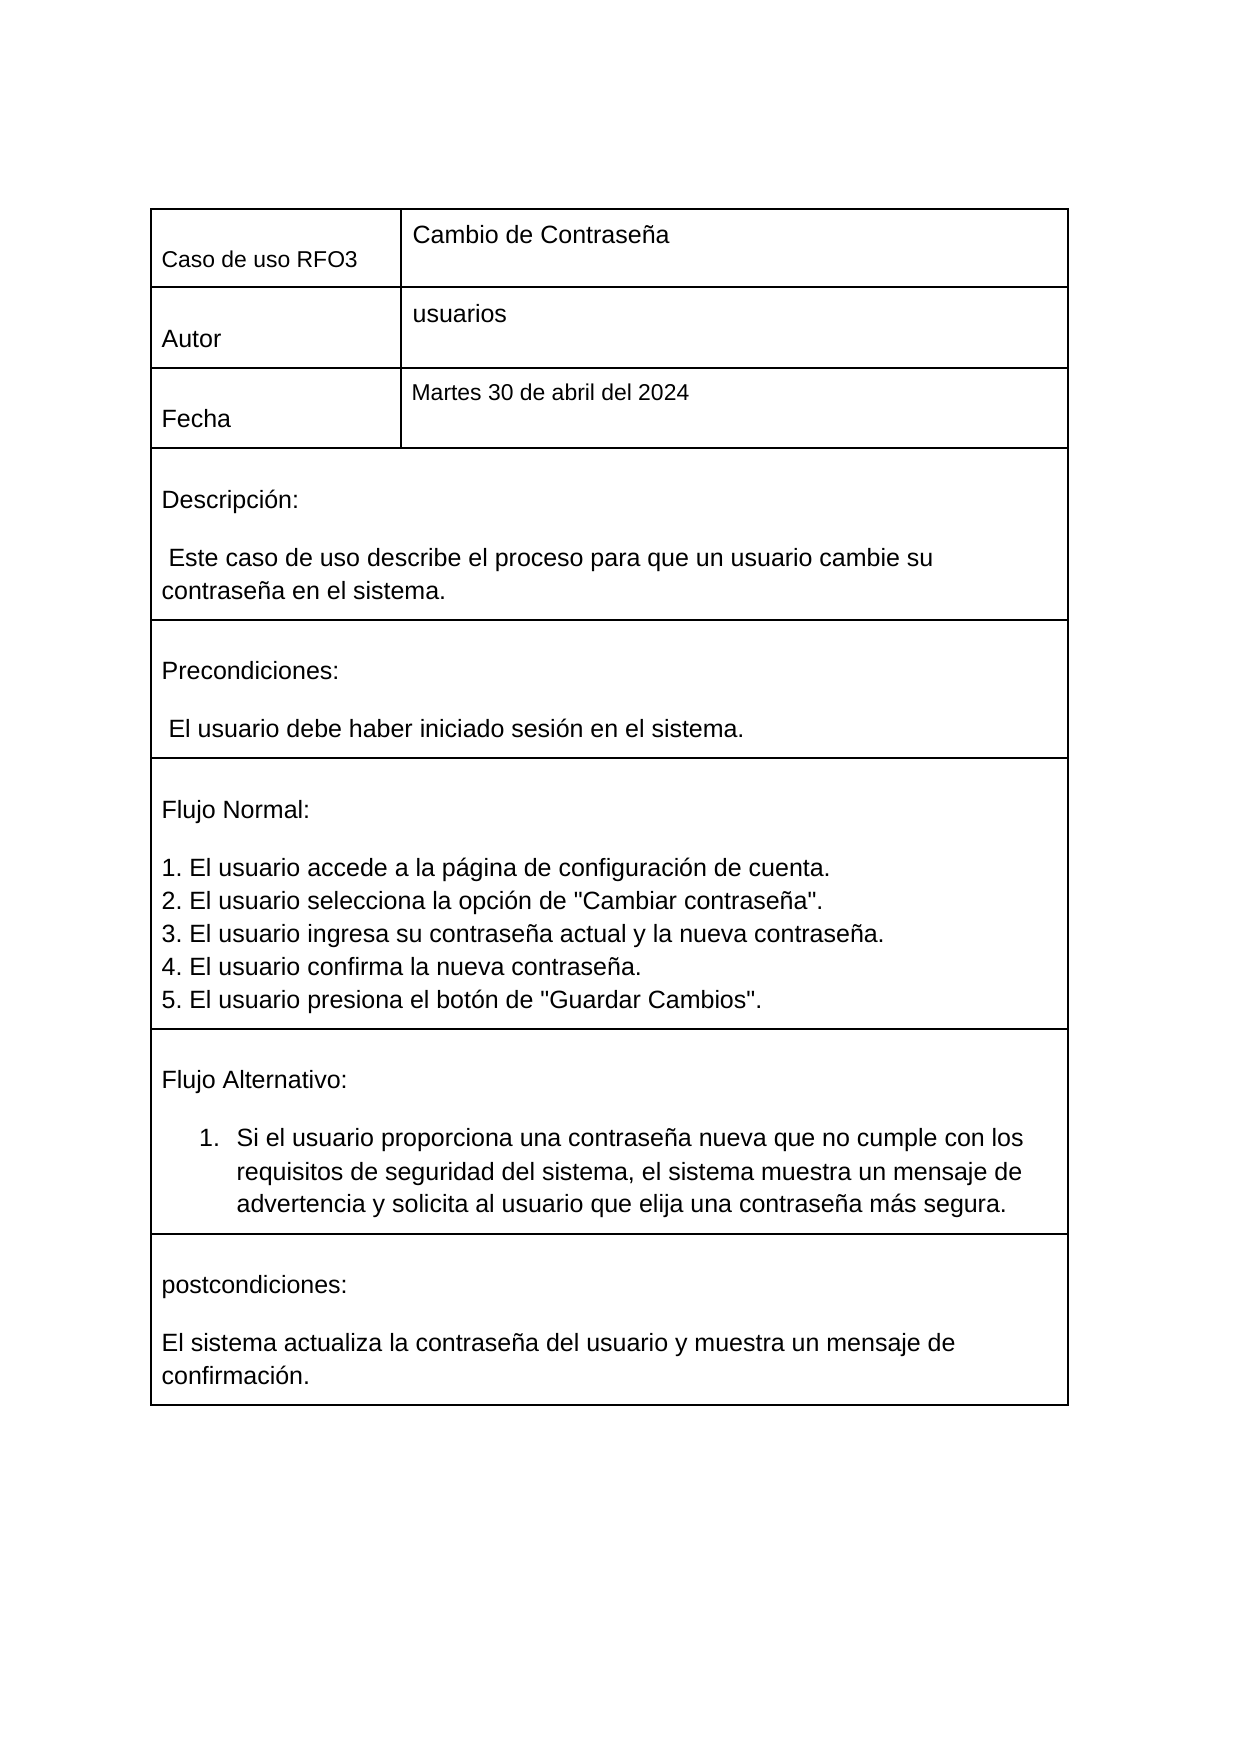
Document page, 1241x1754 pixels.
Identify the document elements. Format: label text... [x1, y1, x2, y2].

table_cell usuarios [402, 288, 1067, 367]
table_cell Descripción: Este caso de uso describe el proceso para que un usuario cambie su contraseña en el sistema. [152, 449, 1067, 619]
table_cell Autor [152, 288, 400, 367]
table_header Caso de uso RFO3 [152, 210, 400, 286]
table_cell Flujo Normal: 1. El usuario accede a la página de configuración de cuenta. 2. El usuario selecciona la opción de "Cambiar contraseña". 3. El usuario ingresa su contraseña actual y la nueva contraseña. 4. El usuario confirma la nueva contraseña. 5. El usuario presiona el botón de "Guardar Cambios". [152, 759, 1067, 1028]
table_header Cambio de Contraseña [402, 210, 1067, 286]
table_cell postcondiciones: El sistema actualiza la contraseña del usuario y muestra un mensaje de confirmación. [152, 1235, 1067, 1404]
table_cell Flujo Alternativo: Si el usuario proporciona una contraseña nueva que no cumple con los requisitos de seguridad del sistema, el sistema muestra un mensaje de advertencia y solicita al usuario que elija una contraseña más segura. [152, 1030, 1067, 1232]
table_cell Martes 30 de abril del 2024 [402, 369, 1067, 447]
table_cell Fecha [152, 369, 400, 447]
table_cell Precondiciones: El usuario debe haber iniciado sesión en el sistema. [152, 621, 1067, 757]
